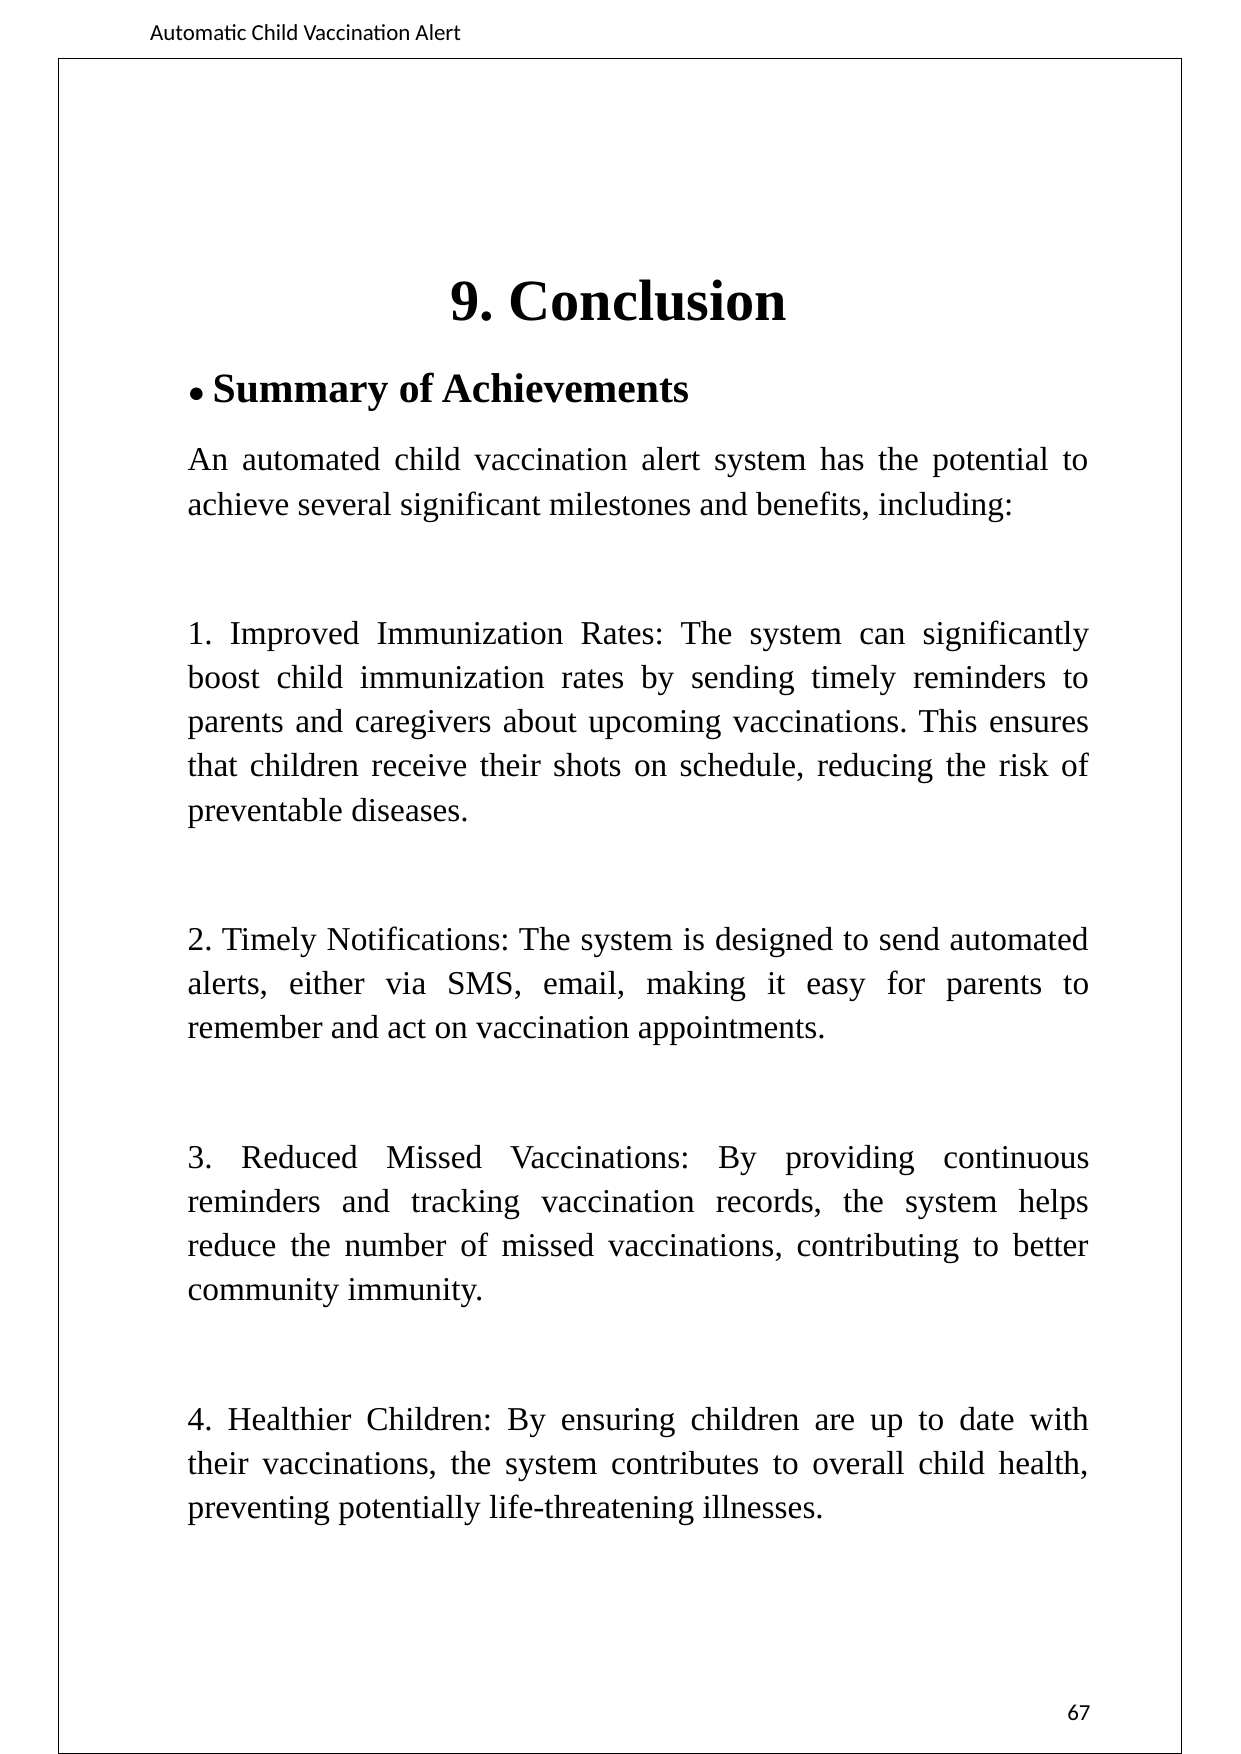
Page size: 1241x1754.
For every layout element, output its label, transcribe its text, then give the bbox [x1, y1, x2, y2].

text 1. Improved Immunization Rates: The system can significantly boost child immunization rates by sending timely reminders to parents and caregivers about upcoming vaccinations. This ensures that children receive their shots on schedule, reducing the risk of preventable diseases. [187, 613, 1090, 828]
text An automated child vaccination alert system has the potential to achieve several significant milestones and benefits, including: [187, 440, 1090, 522]
text 9. Conclusion [450, 266, 1090, 333]
text 4. Healthier Children: By ensuring children are up to date with their vaccinations, the system contributes to overall child health, preventing potentially life-threatening illnesses. [187, 1399, 1090, 1526]
text 2. Timely Notifications: The system is designed to send automated alerts, either via SMS, email, making it easy for parents to remember and act on vaccination appointments. [187, 919, 1090, 1046]
text ● Summary of Achievements [187, 364, 1090, 412]
text 3. Reduced Missed Vaccinations: By providing continuous reminders and tracking vaccination records, the system helps reduce the number of missed vaccinations, contributing to better community immunity. [187, 1137, 1090, 1308]
